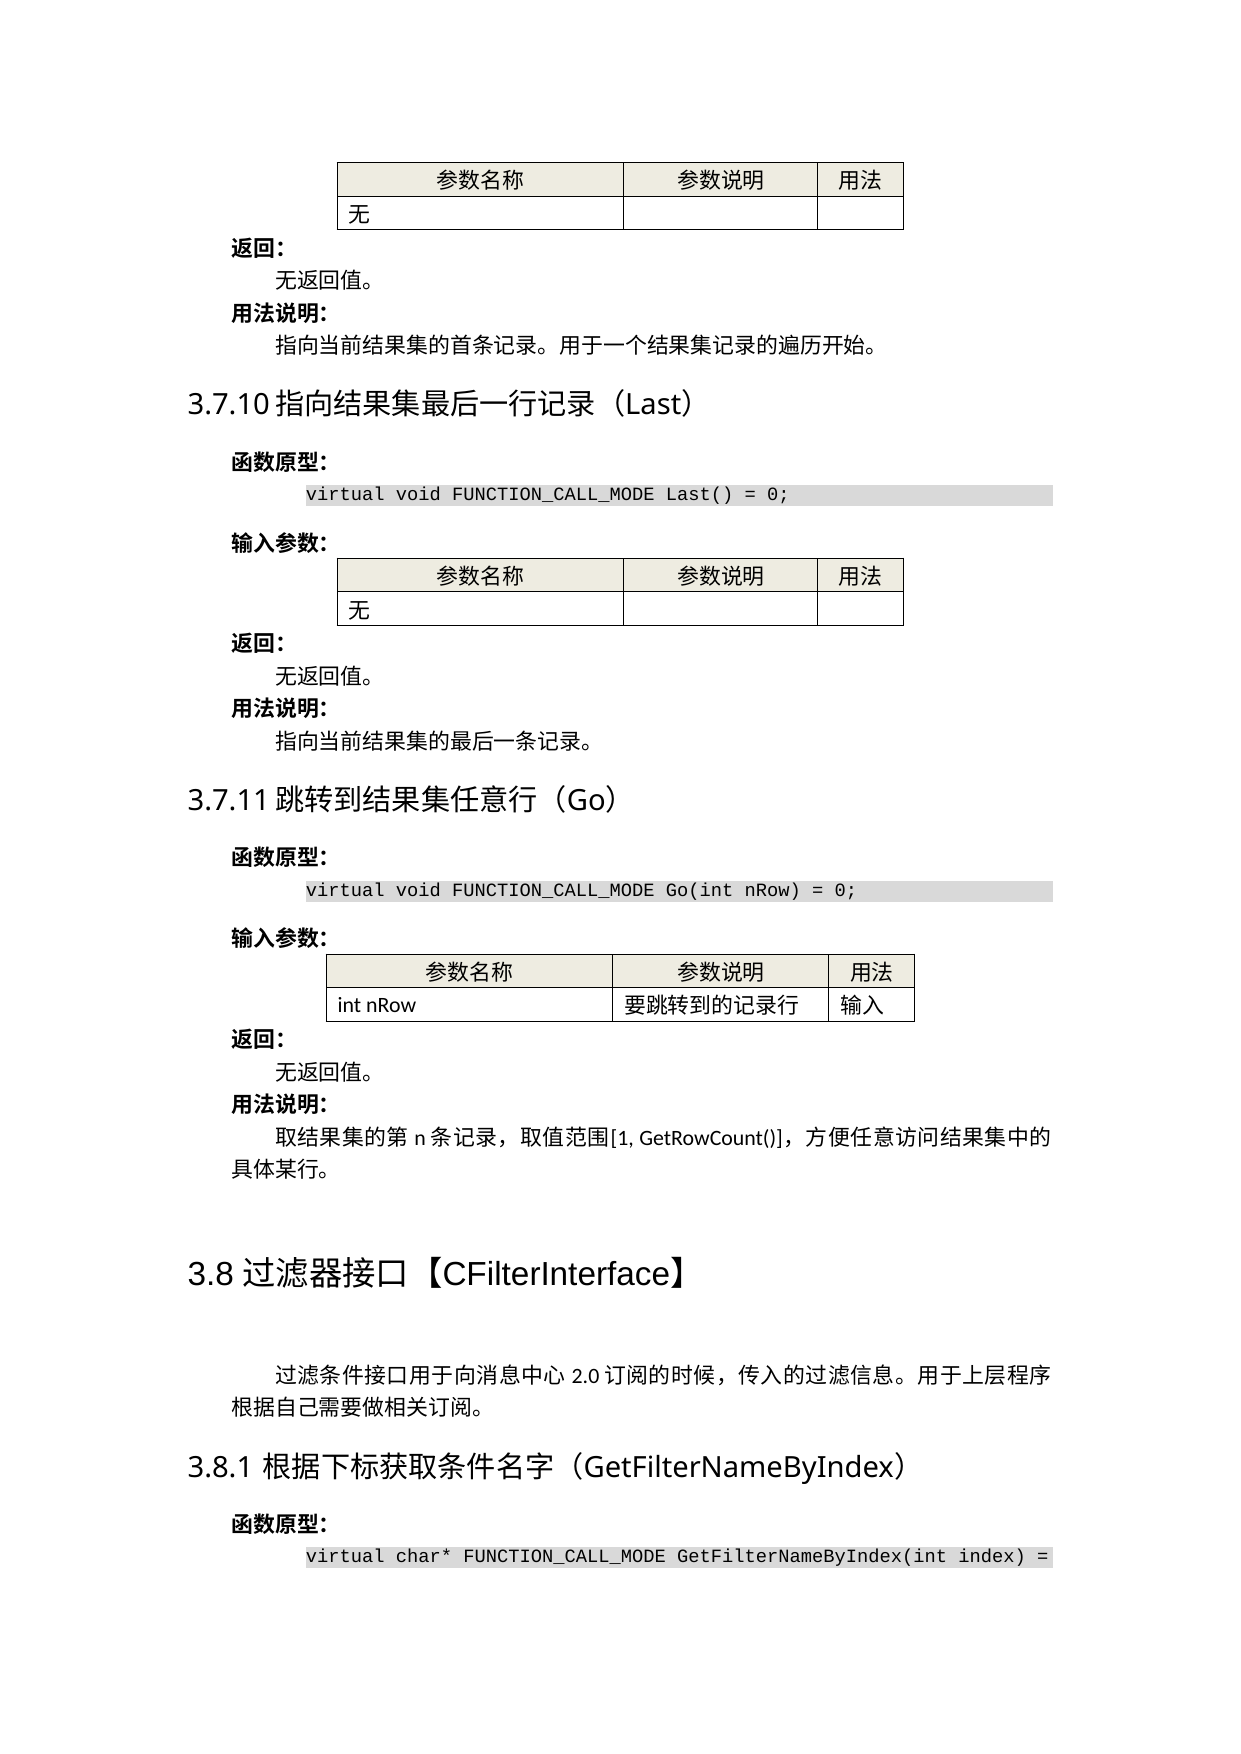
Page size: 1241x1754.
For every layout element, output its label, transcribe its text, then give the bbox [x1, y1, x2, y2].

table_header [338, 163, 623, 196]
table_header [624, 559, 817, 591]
subtitle 跳转到结果集任意行（Go） [187, 777, 1053, 819]
text 无返回值。 [231, 263, 1053, 295]
text virtual void FUNCTION_CALL_MODE Last() = 0; [306, 485, 1053, 506]
subtitle 指向结果集最后一行记录（Last） [187, 381, 1053, 423]
text 返回： [231, 230, 1053, 263]
text 无返回值。 [231, 658, 1053, 691]
text 用法说明： [231, 1087, 1053, 1119]
text virtual void FUNCTION_CALL_MODE Go(int nRow) = 0; [306, 881, 1053, 902]
text 函数原型： [231, 444, 1053, 477]
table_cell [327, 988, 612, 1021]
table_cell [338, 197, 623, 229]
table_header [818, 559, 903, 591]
text 返回： [231, 1022, 1053, 1054]
text 函数原型： [231, 1506, 1053, 1539]
text 输入参数： [231, 525, 1053, 558]
title 过滤器接口【CFilterInterface】 [187, 1247, 1053, 1295]
text 指向当前结果集的首条记录。用于一个结果集记录的遍历开始。 [231, 328, 1053, 360]
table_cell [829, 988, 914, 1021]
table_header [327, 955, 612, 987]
text 过滤条件接口用于向消息中心2.0订阅的时候，传入的过滤信息。用于上层程序根据自己需要做相关订阅。 [231, 1357, 1053, 1422]
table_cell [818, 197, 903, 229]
text 无返回值。 [231, 1054, 1053, 1087]
text 用法说明： [231, 691, 1053, 723]
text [306, 1547, 1053, 1568]
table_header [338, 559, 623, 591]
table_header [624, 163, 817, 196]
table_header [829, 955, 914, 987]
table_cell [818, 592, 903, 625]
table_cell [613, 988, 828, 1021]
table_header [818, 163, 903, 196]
text 输入参数： [231, 921, 1053, 953]
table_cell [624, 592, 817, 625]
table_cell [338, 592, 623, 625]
text 用法说明： [231, 295, 1053, 328]
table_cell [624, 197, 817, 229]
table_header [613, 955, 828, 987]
text 返回： [231, 626, 1053, 658]
subtitle 根据下标获取条件名字（GetFilterNameByIndex） [187, 1443, 1053, 1486]
text 指向当前结果集的最后一条记录。 [231, 723, 1053, 756]
text 取结果集的第n条记录，取值范围[1, GetRowCount()]，方便任意访问结果集中的具体某行。 [231, 1119, 1053, 1184]
text 函数原型： [231, 840, 1053, 872]
